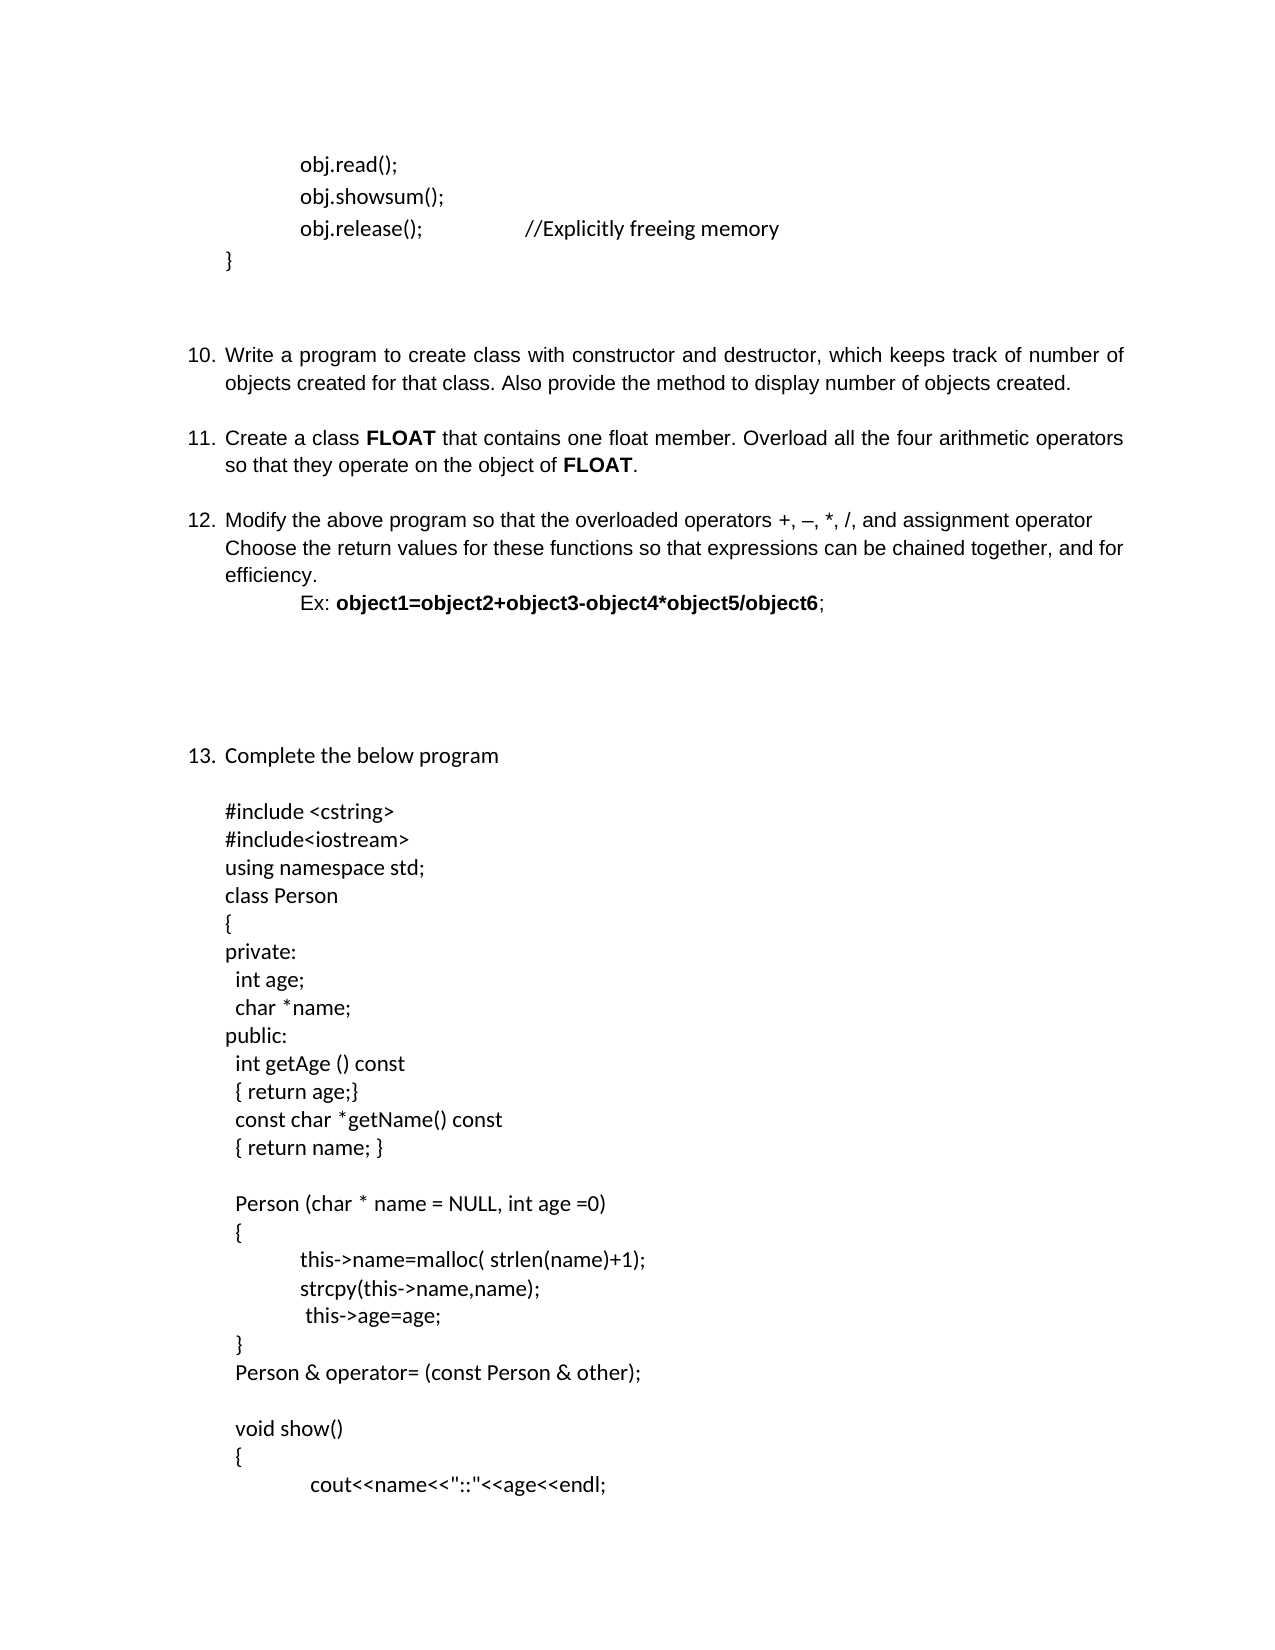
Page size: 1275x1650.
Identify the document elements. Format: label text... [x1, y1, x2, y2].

list Write a program to create class with constructor and destructor, which keeps track of number of objects created for that class. Also provide the method to display number of objects created. [187, 343, 1125, 394]
text Person (char * name = NULL, int age =0) [225, 1189, 1125, 1218]
text this->name=malloc( strlen(name)+1); [225, 1246, 1125, 1274]
text Person & operator= (const Person & other); [225, 1358, 1125, 1386]
text class Person [225, 881, 1125, 909]
list Choose the return values for these functions so that expressions can be chained together, and for efficiency. [225, 536, 1125, 587]
text int age; [225, 965, 1125, 993]
text { return age;} [225, 1077, 1125, 1106]
text int getAge () const [225, 1049, 1125, 1077]
text void show() [225, 1414, 1125, 1442]
text #include<iostream> [225, 825, 1125, 853]
list Modify the above program so that the overloaded operators +, –, *, /, and assignment operator [187, 508, 1125, 532]
text using namespace std; [225, 853, 1125, 881]
list Ex: object1=object2+object3-object4*object5/object6; [225, 591, 1125, 614]
list obj.read(); [225, 150, 1125, 178]
text const char *getName() const [225, 1106, 1125, 1133]
text { [225, 1218, 1125, 1246]
list Create a class FLOAT that contains one float member. Overload all the four arithmetic operators so that they operate on the object of FLOAT. [187, 426, 1125, 477]
list obj.release(); //Explicitly freeing memory [225, 214, 1125, 242]
list } [225, 247, 1125, 274]
text public: [225, 1021, 1125, 1049]
list Complete the below program [187, 741, 1125, 769]
text strcpy(this->name,name); [225, 1274, 1125, 1302]
text { [225, 1442, 1125, 1470]
text { return name; } [225, 1133, 1125, 1162]
text this->age=age; [225, 1302, 1125, 1330]
text cout<<name<<"::"<<age<<endl; [225, 1470, 1125, 1498]
text char *name; [225, 993, 1125, 1021]
text private: [225, 937, 1125, 965]
list obj.showsum(); [225, 182, 1125, 210]
text { [225, 909, 1125, 937]
text } [225, 1330, 1125, 1358]
text #include <cstring> [225, 797, 1125, 825]
